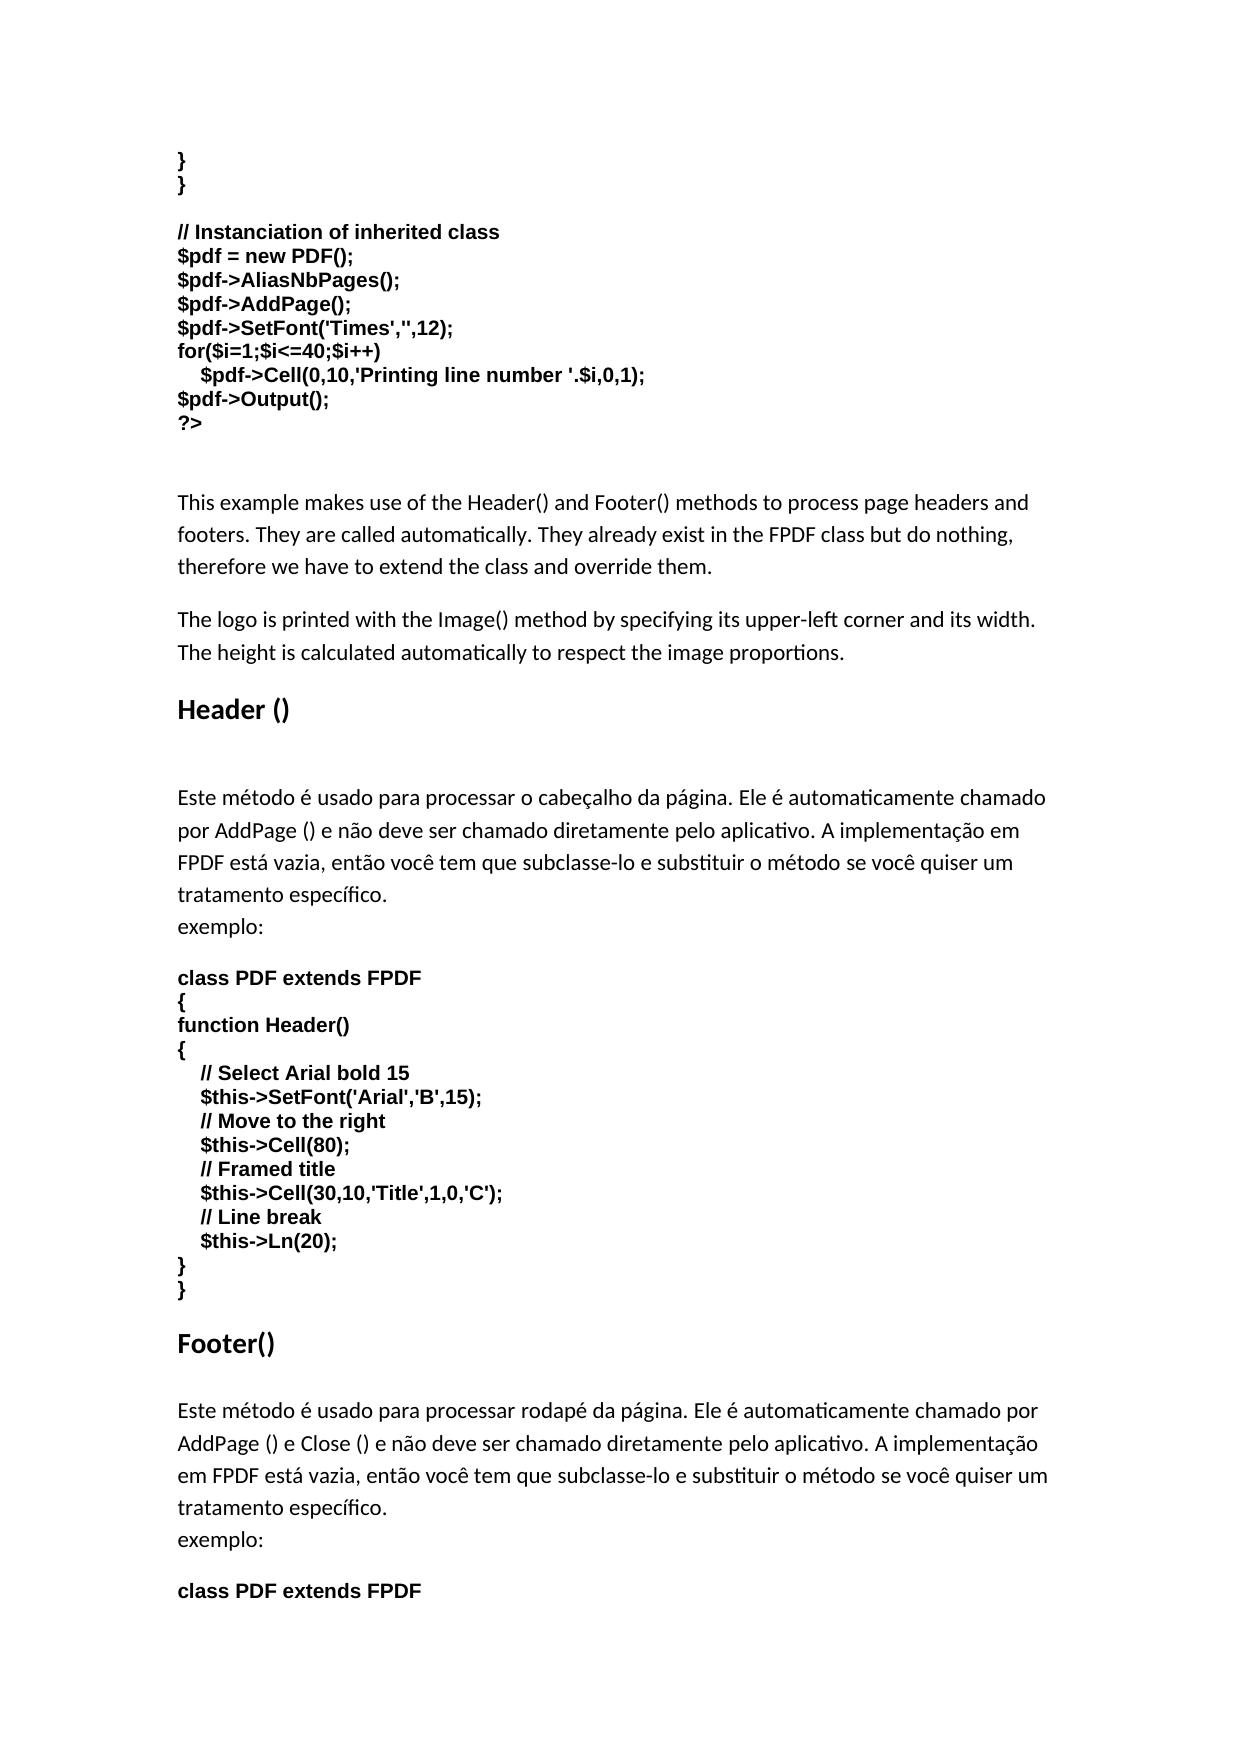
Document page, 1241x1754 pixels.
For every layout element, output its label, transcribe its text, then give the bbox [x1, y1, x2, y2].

text function Header() [177, 1013, 1063, 1037]
text $pdf->Output(); [177, 387, 1063, 411]
text // Move to the right [177, 1109, 1063, 1133]
text $this->Cell(30,10,'Title',1,0,'C'); [177, 1181, 1063, 1205]
text } [177, 148, 1063, 172]
text $this->Ln(20); [177, 1229, 1063, 1253]
text $pdf->AliasNbPages(); [177, 267, 1063, 291]
text $this->SetFont('Arial','B',15); [177, 1085, 1063, 1109]
text Este método é usado para processar o cabeçalho da página. Ele é automaticamente chamado por AddPage () e não deve ser chamado diretamente pelo aplicativo. A implementação em FPDF está vazia, então você tem que subclasse-lo e substituir o método se você quiser um tratamento específico. exemplo: [177, 783, 1063, 940]
text $pdf = new PDF(); [177, 243, 1063, 267]
text } [177, 1253, 1063, 1277]
text $pdf->AddPage(); [177, 291, 1063, 315]
text // Framed title [177, 1157, 1063, 1181]
text class PDF extends FPDF [177, 965, 1063, 989]
text for($i=1;$i<=40;$i++) [177, 339, 1063, 363]
text The logo is printed with the Image() method by specifying its upper-left corner and its width. The height is calculated automatically to respect the image proportions. [177, 606, 1063, 666]
text $this->Cell(80); [177, 1133, 1063, 1157]
text { [177, 989, 1063, 1013]
text // Line break [177, 1205, 1063, 1229]
text Footer() Este método é usado para processar rodapé da página. Ele é automaticamente chamado por AddPage () e Close () e não deve ser chamado diretamente pelo aplicativo. A implementação em FPDF está vazia, então você tem que subclasse-lo e substituir o método se você quiser um tratamento específico. exemplo: [177, 1325, 1063, 1553]
text } [177, 172, 1063, 196]
text class PDF extends FPDF [177, 1578, 1063, 1602]
text $pdf->Cell(0,10,'Printing line number '.$i,0,1); [177, 363, 1063, 387]
text Header () [177, 691, 1063, 758]
text } [177, 1277, 1063, 1301]
text { [177, 1037, 1063, 1061]
text $pdf->SetFont('Times','',12); [177, 315, 1063, 339]
text // Instanciation of inherited class [177, 219, 1063, 243]
text // Select Arial bold 15 [177, 1061, 1063, 1085]
text This example makes use of the Header() and Footer() methods to process page headers and footers. They are called automatically. They already exist in the FPDF class but do nothing, therefore we have to extend the class and override them. [177, 488, 1063, 581]
text ?> [177, 411, 1063, 435]
